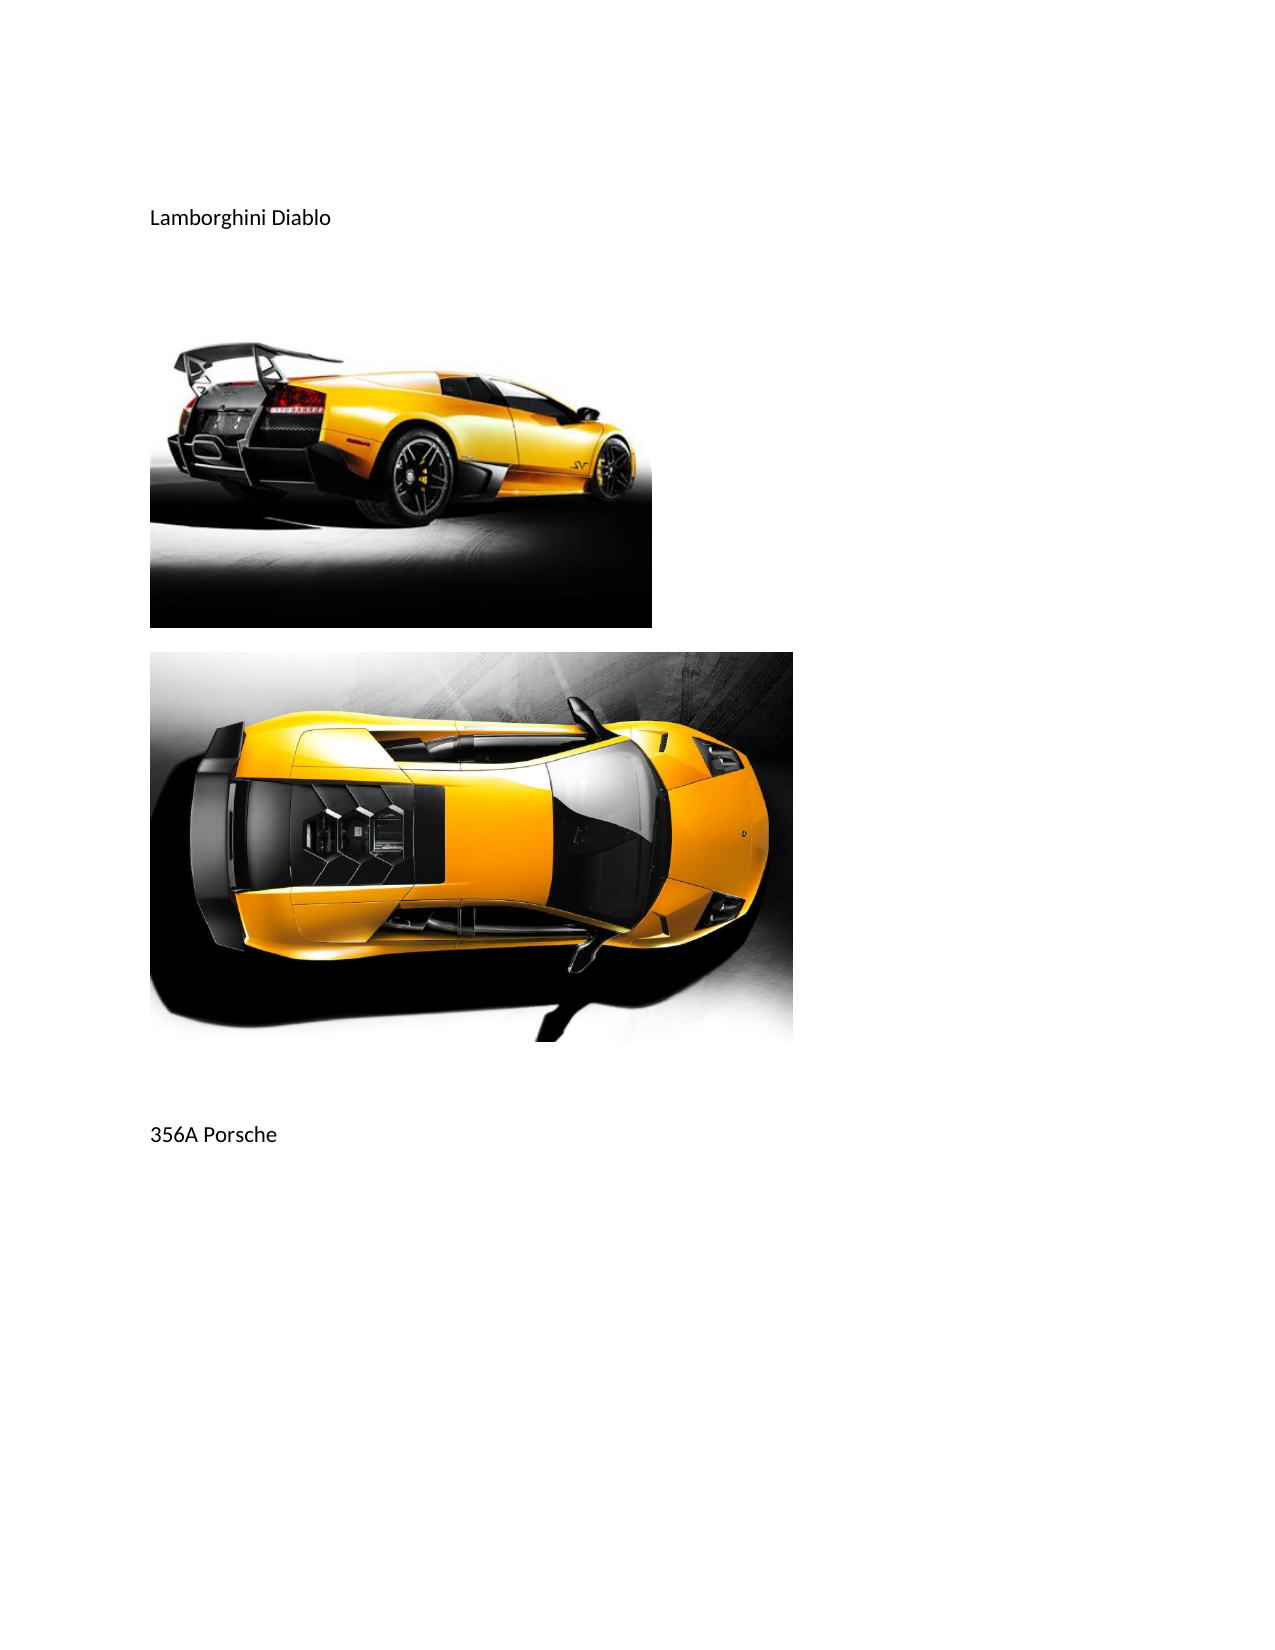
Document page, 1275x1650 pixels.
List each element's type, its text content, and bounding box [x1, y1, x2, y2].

text 356A Porsche [150, 1120, 1125, 1148]
picture [150, 652, 793, 1042]
picture [150, 255, 652, 628]
text Lamborghini Diablo [150, 203, 1125, 231]
